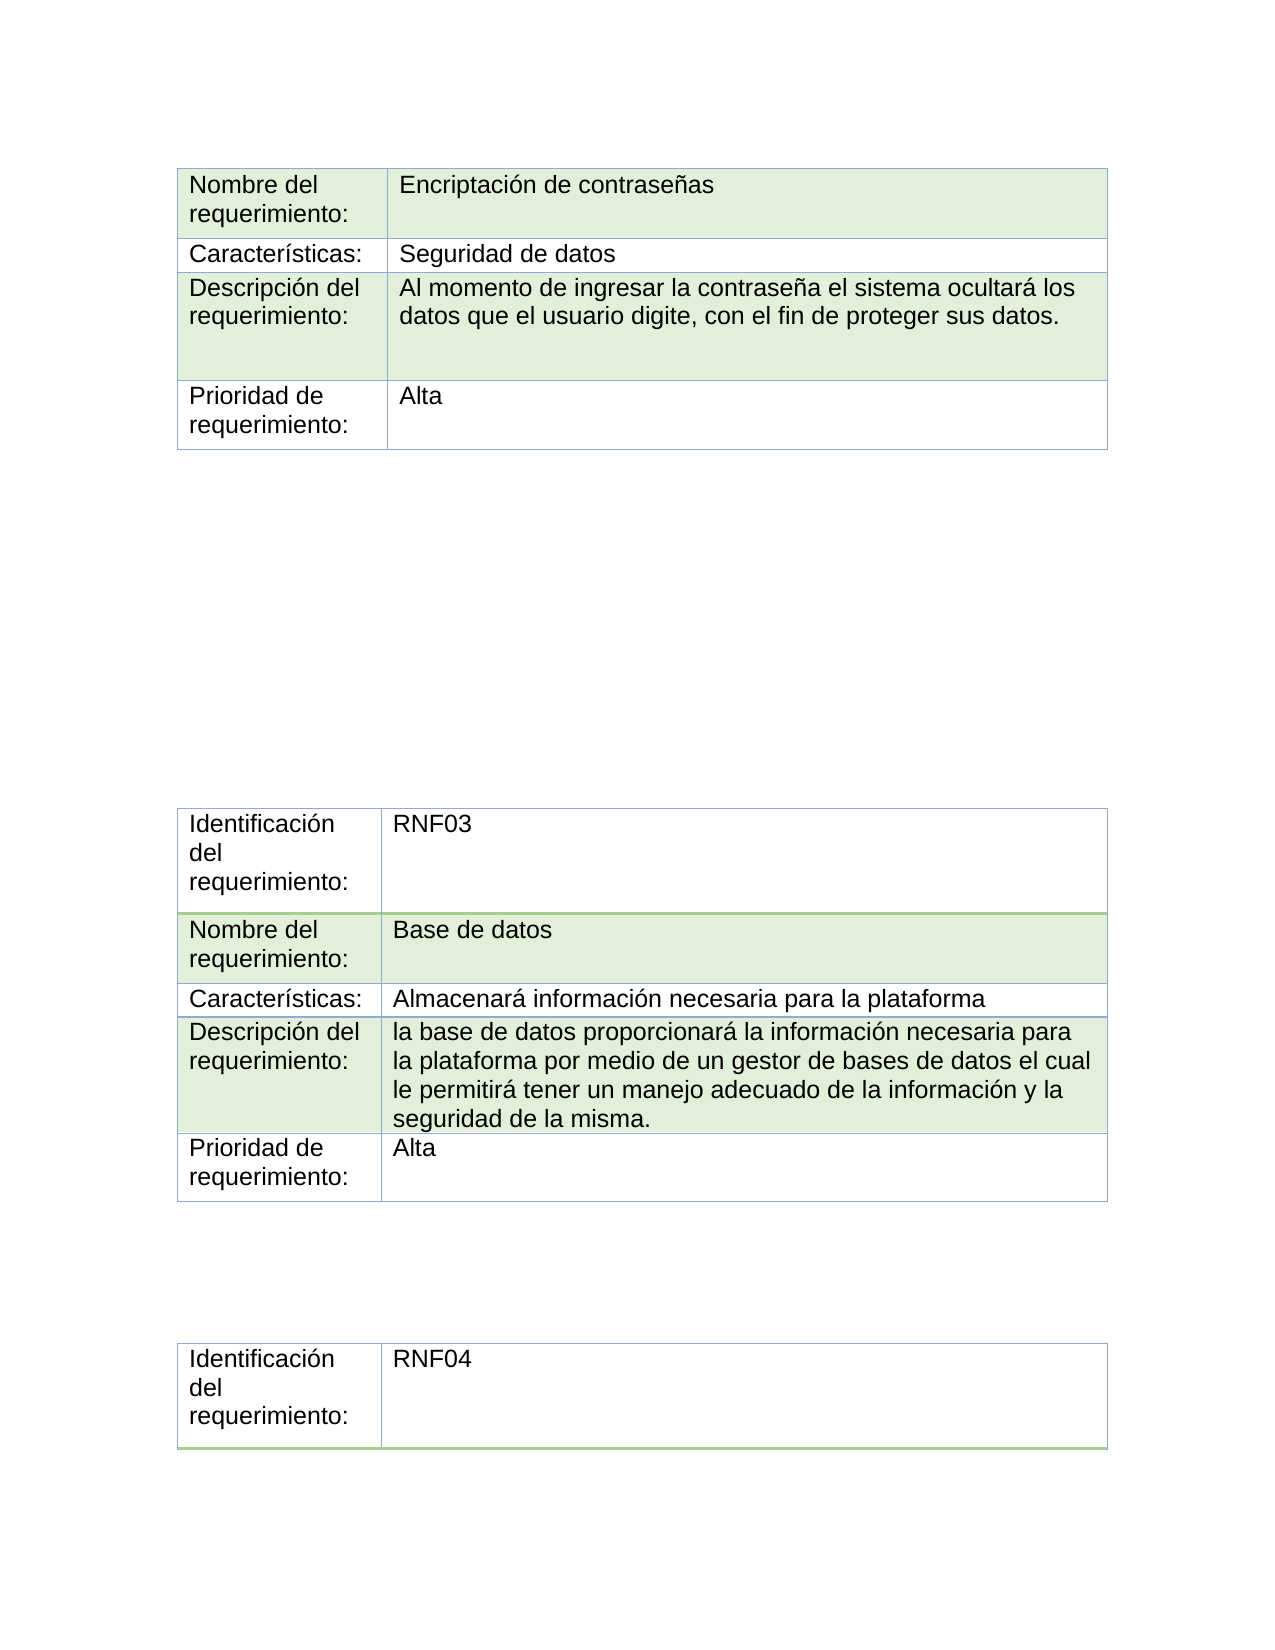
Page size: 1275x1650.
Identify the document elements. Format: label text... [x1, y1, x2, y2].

table_cell la base de datos proporcionará la información necesaria para la plataforma por medio de un gestor de bases de datos el cual le permitirá tener un manejo adecuado de la información y la seguridad de la misma. [382, 1018, 1107, 1132]
table_cell Alta [382, 1134, 1107, 1201]
table_cell Prioridad de requerimiento: [178, 381, 387, 449]
table_cell Nombre del requerimiento: [178, 915, 381, 983]
table_header Identificación del requerimiento: [178, 809, 381, 912]
table_cell Al momento de ingresar la contraseña el sistema ocultará los datos que el usuario digite, con el fin de proteger sus datos. [388, 273, 1107, 380]
table_header Identificación del requerimiento: [178, 1344, 381, 1447]
table_cell Características: [178, 239, 387, 272]
table_header RNF04 [382, 1344, 1107, 1447]
table_cell Descripción del requerimiento: [178, 273, 387, 380]
table_cell Características: [178, 984, 381, 1016]
table_cell Prioridad de requerimiento: [178, 1134, 381, 1201]
table_cell Almacenará información necesaria para la plataforma [382, 984, 1107, 1016]
table_cell Alta [388, 381, 1107, 449]
table_cell Seguridad de datos [388, 239, 1107, 272]
table_cell Descripción del requerimiento: [178, 1018, 381, 1132]
table_cell Encriptación de contraseñas [388, 169, 1107, 238]
table_cell Base de datos [382, 915, 1107, 983]
table_cell Nombre del requerimiento: [178, 169, 387, 238]
table_header RNF03 [382, 809, 1107, 912]
